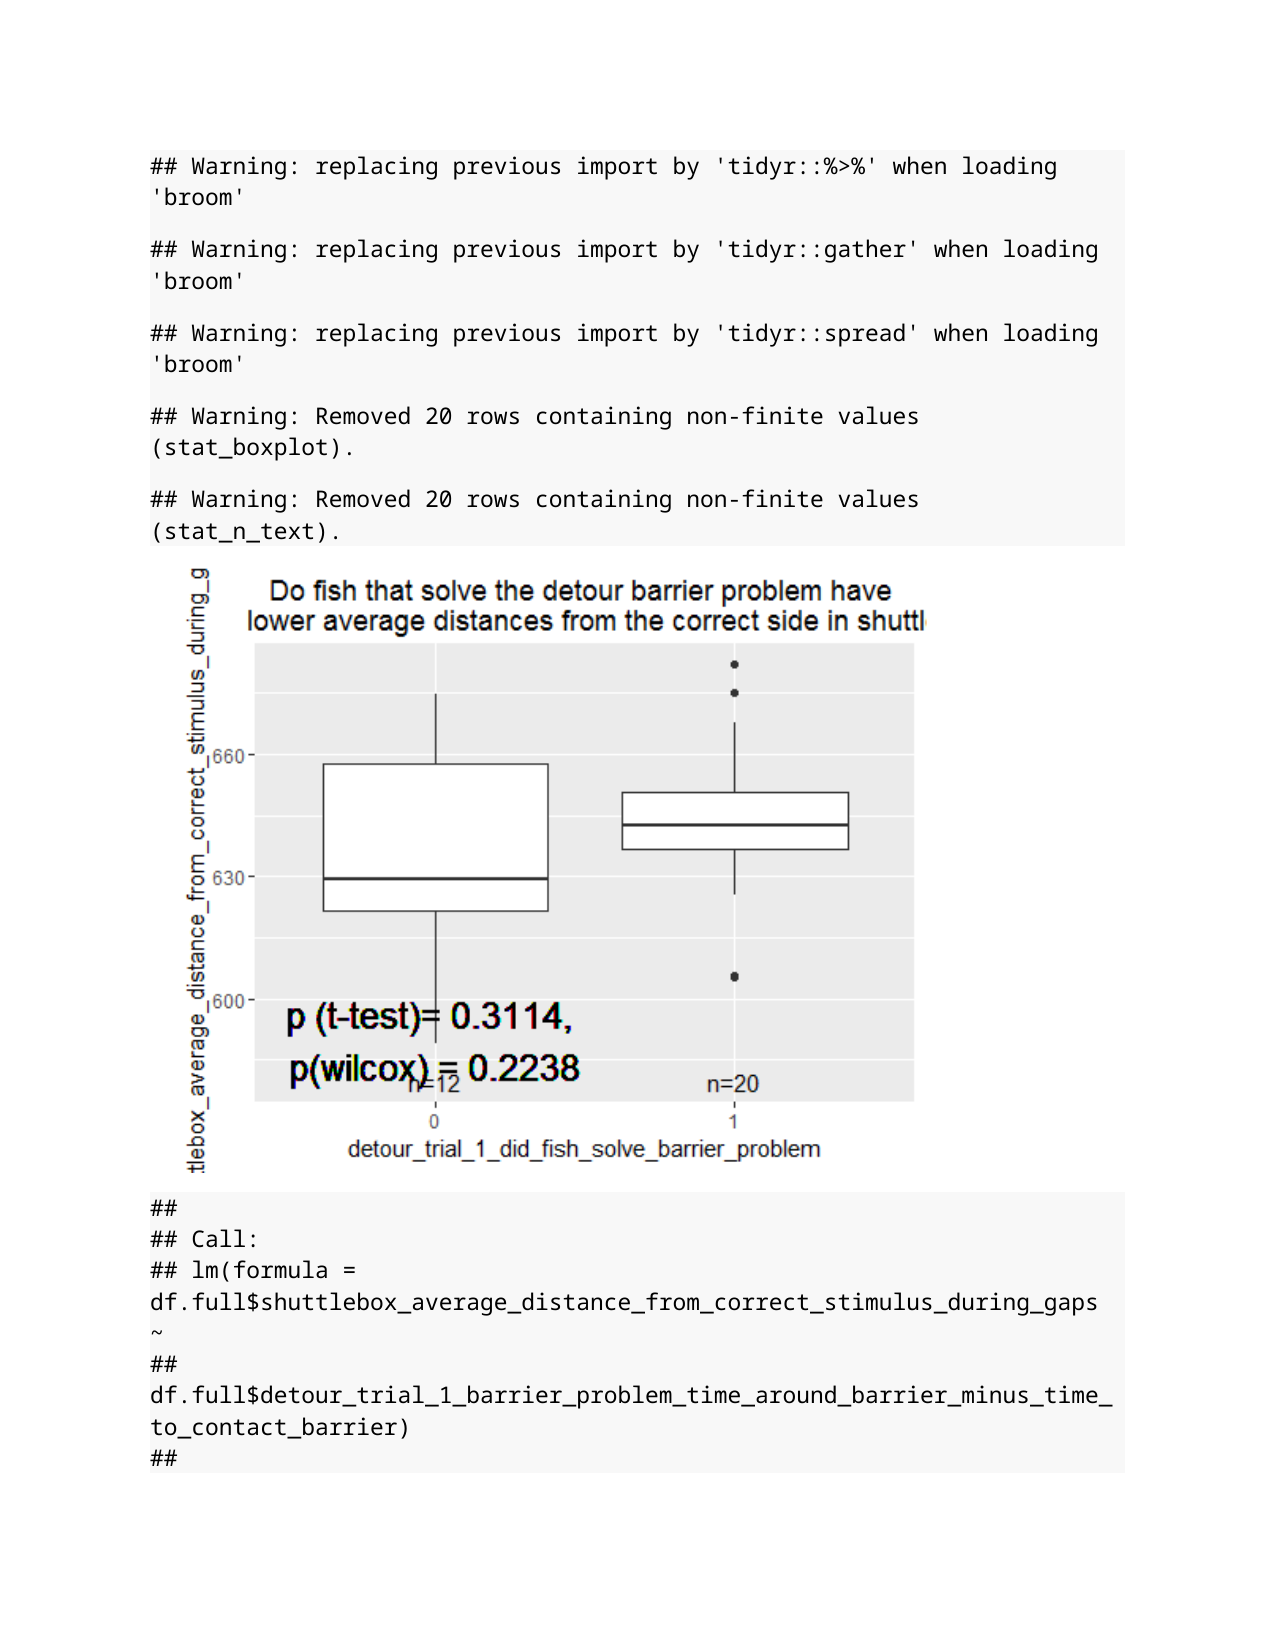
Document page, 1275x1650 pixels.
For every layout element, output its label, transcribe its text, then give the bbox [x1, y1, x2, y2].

text ## Warning: replacing previous import by 'tidyr::%>%' when loading 'broom' [150, 150, 1125, 212]
text ## Warning: Removed 20 rows containing non-finite values (stat_boxplot). [150, 400, 1125, 462]
text ## Warning: replacing previous import by 'tidyr::spread' when loading 'broom' [150, 317, 1125, 379]
text ## Warning: replacing previous import by 'tidyr::gather' when loading 'broom' [150, 233, 1125, 296]
picture [168, 566, 927, 1173]
text ## Warning: Removed 20 rows containing non-finite values (stat_n_text). [150, 483, 1125, 546]
